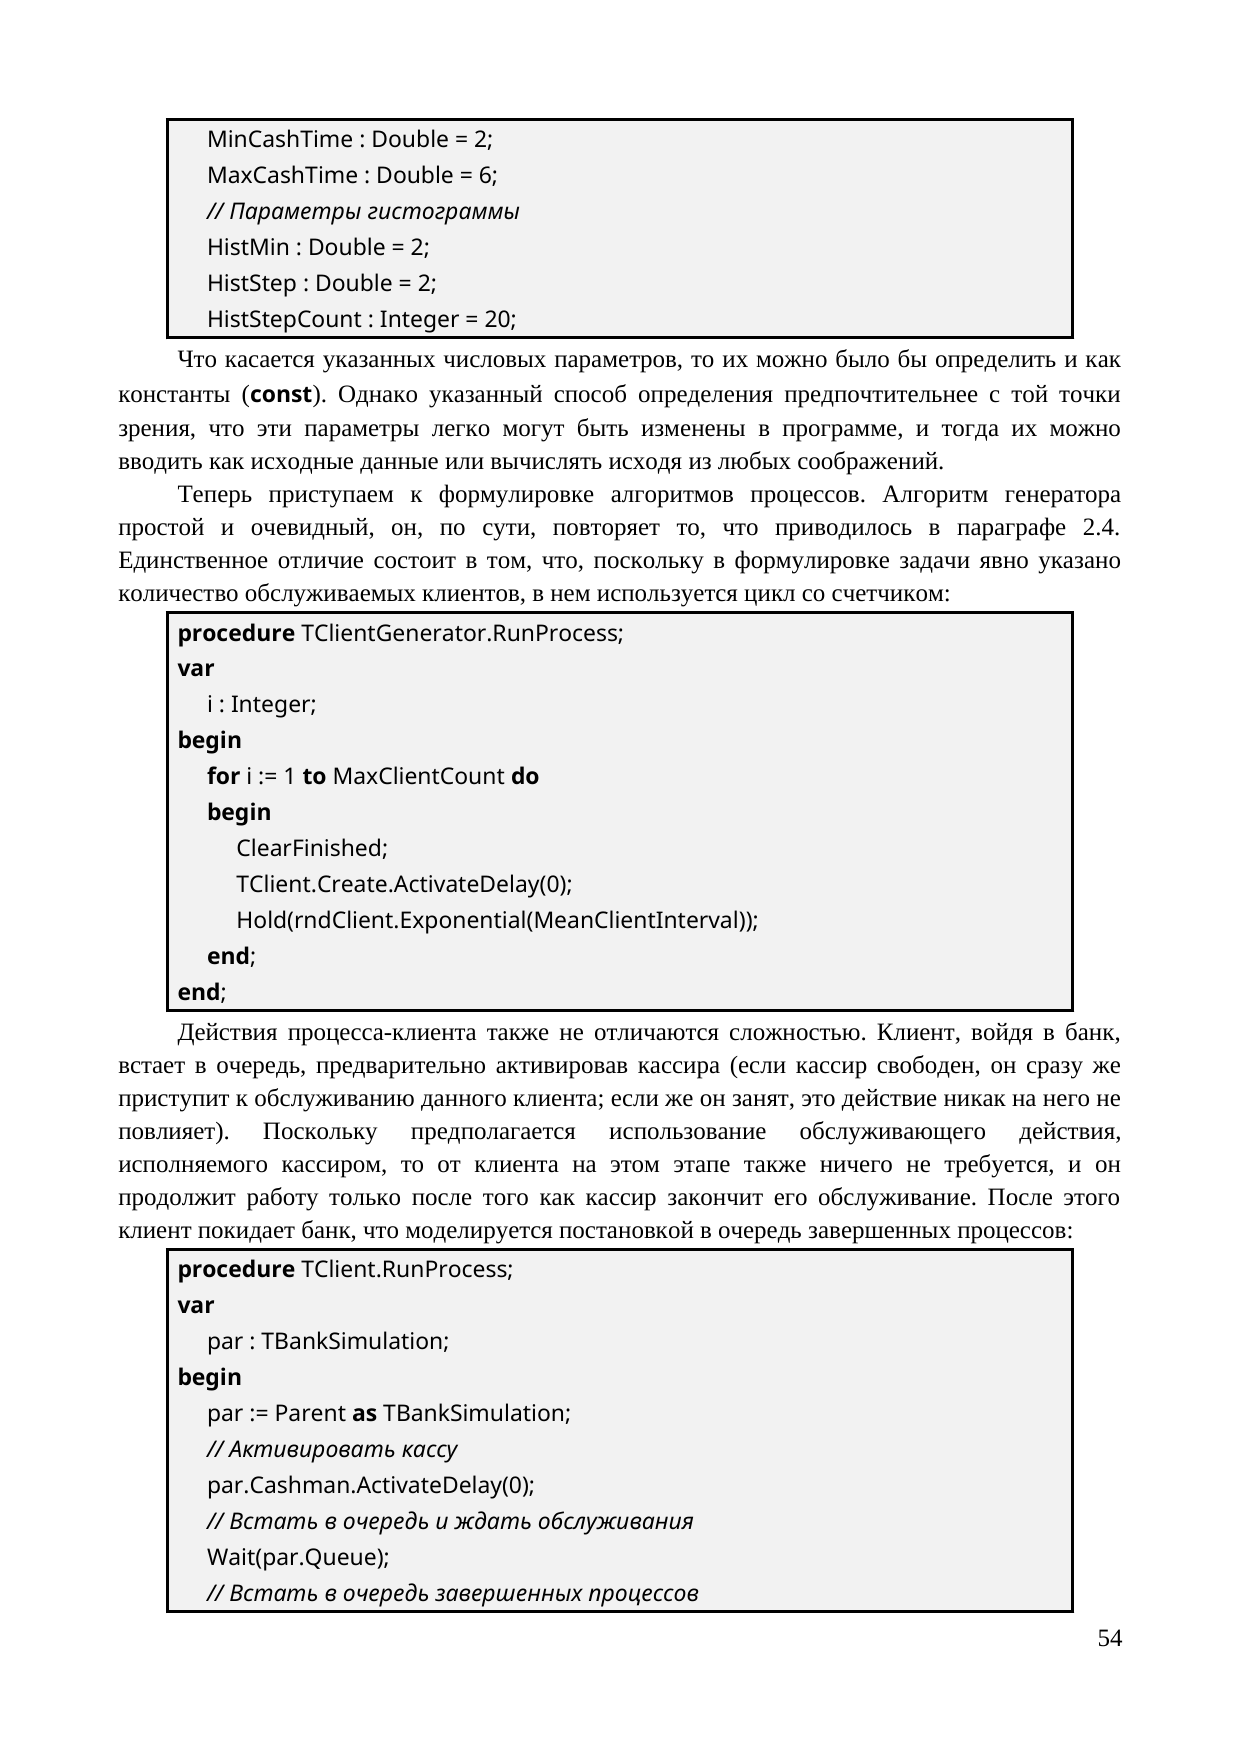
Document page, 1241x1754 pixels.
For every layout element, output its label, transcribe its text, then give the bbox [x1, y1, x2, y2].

text HistMin : Double = 2; [169, 226, 1071, 262]
text begin [169, 791, 1071, 827]
text end; [169, 971, 1071, 1009]
text i : Integer; [169, 683, 1071, 719]
text HistStepCount : Integer = 20; [169, 298, 1071, 336]
text // Активировать кассу [169, 1428, 1071, 1464]
text // Параметры гистограммы [169, 190, 1071, 226]
text // Встать в очередь и ждать обслуживания [169, 1500, 1071, 1536]
text Hold(rndClient.Exponential(MeanClientInterval)); [169, 899, 1071, 935]
text par.Cashman.ActivateDelay(0); [169, 1464, 1071, 1500]
text Wait(par.Queue); [169, 1536, 1071, 1572]
text Что касается указанных числовых параметров, то их можно было бы определить и как константы (const). Однако указанный способ определения предпочтительнее с той точки зрения, что эти параметры легко могут быть изменены в программе, и тогда их можно вводить как исходные данные или вычислять исходя из любых соображений. [118, 344, 1122, 475]
text ClearFinished; [169, 827, 1071, 863]
text par := Parent as TBankSimulation; [169, 1392, 1071, 1428]
text HistStep : Double = 2; [169, 262, 1071, 298]
text Теперь приступаем к формулировке алгоритмов процессов. Алгоритм генератора простой и очевидный, он, по сути, повторяет то, что приводилось в параграфе 2.4. Единственное отличие состоит в том, что, поскольку в формулировке задачи явно указано количество обслуживаемых клиентов, в нем используется цикл со счетчиком: [118, 479, 1122, 607]
text Действия процесса-клиента также не отличаются сложностью. Клиент, войдя в банк, встает в очередь, предварительно активировав кассира (если кассир свободен, он сразу же приступит к обслуживанию данного клиента; если же он занят, это действие никак на него не повлияет). Поскольку предполагается использование обслуживающего действия, исполняемого кассиром, то от клиента на этом этапе также ничего не требуется, и он продолжит работу только после того как кассир закончит его обслуживание. После этого клиент покидает банк, что моделируется постановкой в очередь завершенных процессов: [118, 1017, 1122, 1244]
text var [169, 647, 1071, 683]
text procedure TClient.RunProcess; [169, 1251, 1071, 1284]
text // Встать в очередь завершенных процессов [169, 1572, 1071, 1610]
text end; [169, 935, 1071, 971]
text procedure TClientGenerator.RunProcess; [169, 614, 1071, 647]
text begin [169, 1356, 1071, 1392]
text begin [169, 719, 1071, 755]
text var [169, 1284, 1071, 1320]
text for i := 1 to MaxClientCount do [169, 755, 1071, 791]
text MaxCashTime : Double = 6; [169, 154, 1071, 190]
text MinCashTime : Double = 2; [169, 121, 1071, 154]
text par : TBankSimulation; [169, 1320, 1071, 1356]
text TClient.Create.ActivateDelay(0); [169, 863, 1071, 899]
